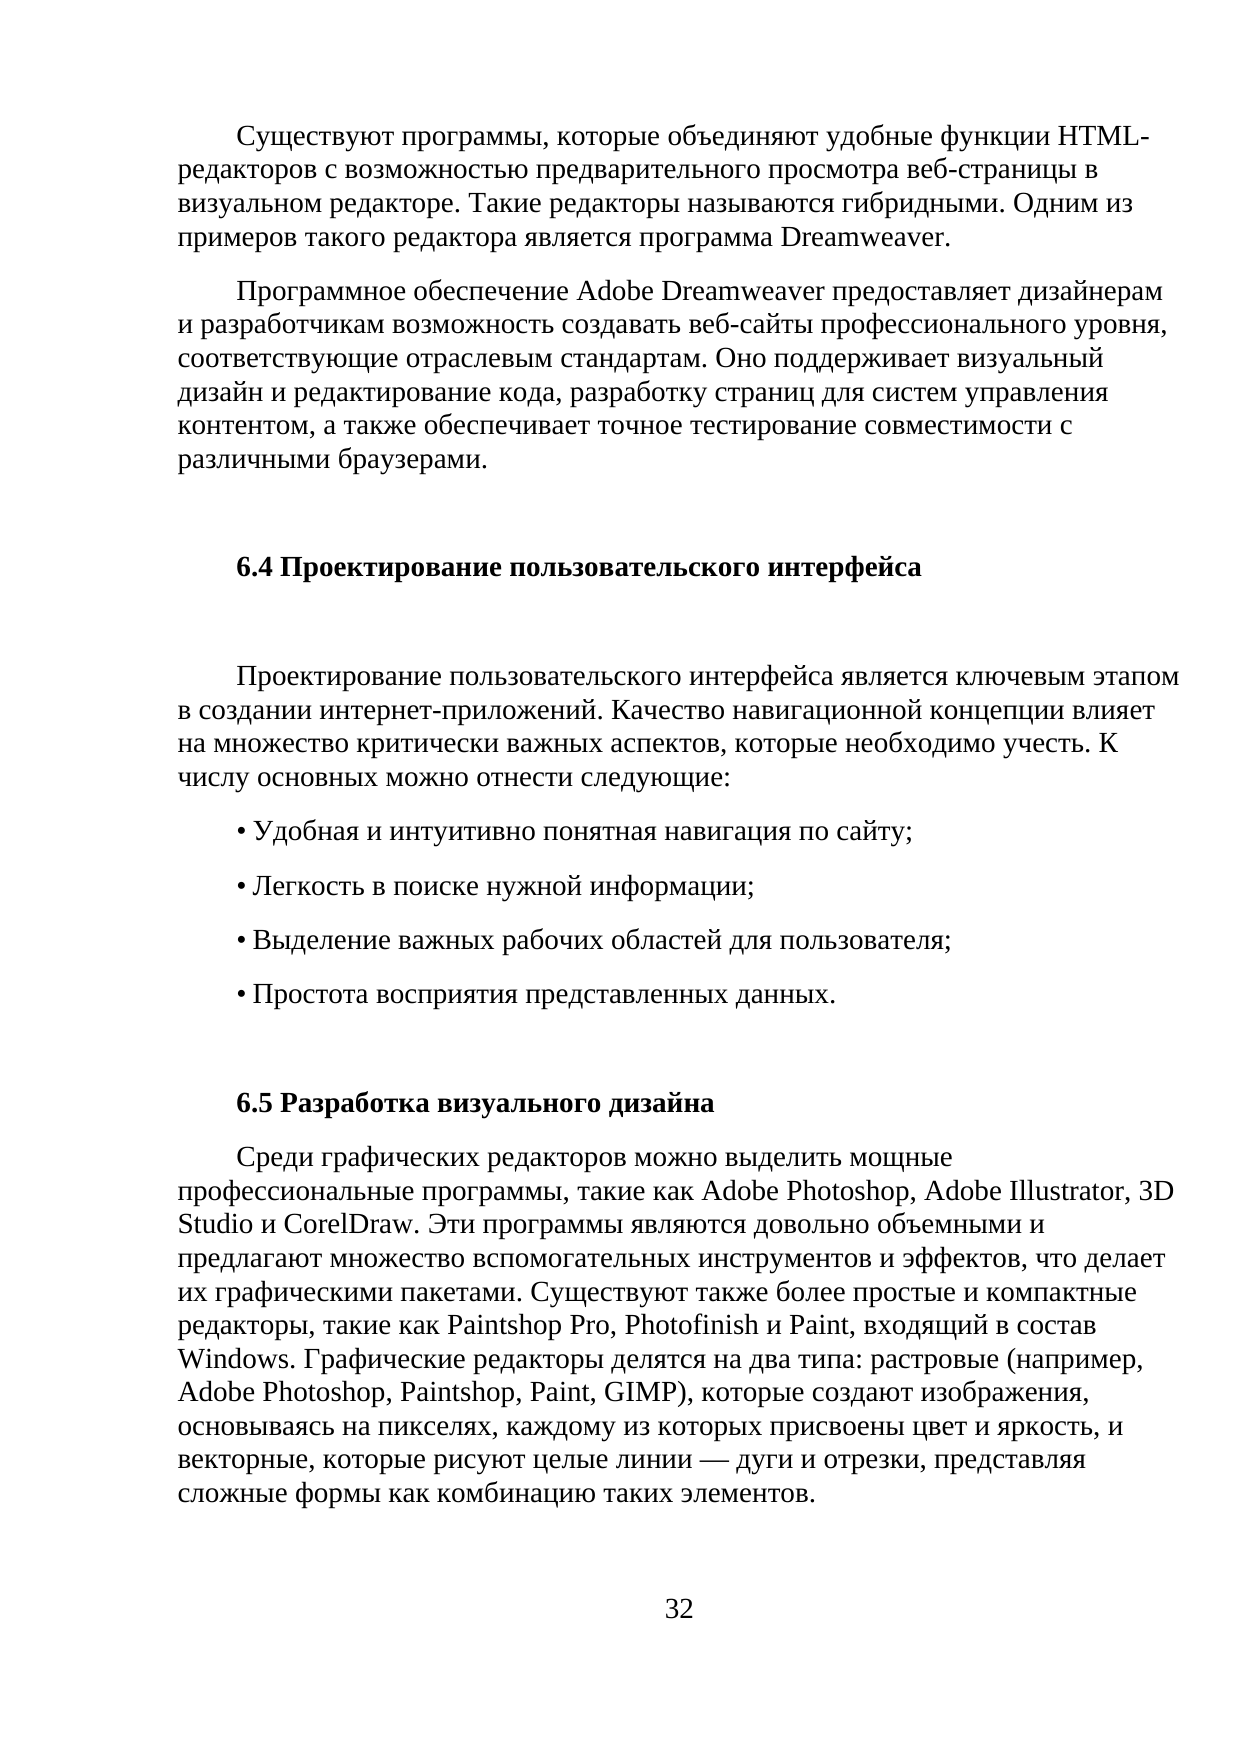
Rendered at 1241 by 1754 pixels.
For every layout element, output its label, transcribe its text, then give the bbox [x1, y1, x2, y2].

text 6.4 Проектирование пользовательского интерфейса [177, 549, 1181, 583]
text • Легкость в поиске нужной информации; [177, 868, 1181, 901]
text Существуют программы, которые объединяют удобные функции HTML-редакторов с возможностью предварительного просмотра веб-страницы в визуальном редакторе. Такие редакторы называются гибридными. Одним из примеров такого редактора является программа Dreamweaver. [177, 118, 1181, 252]
text Среди графических редакторов можно выделить мощные профессиональные программы, такие как Adobe Photoshop, Adobe Illustrator, 3D Studio и CorelDraw. Эти программы являются довольно объемными и предлагают множество вспомогательных инструментов и эффектов, что делает их графическими пакетами. Существуют также более простые и компактные редакторы, такие как Paintshop Pro, Photofinish и Paint, входящий в состав Windows. Графические редакторы делятся на два типа: растровые (например, Adobe Photoshop, Paintshop, Paint, GIMP), которые создают изображения, основываясь на пикселях, каждому из которых присвоены цвет и яркость, и векторные, которые рисуют целые линии — дуги и отрезки, представляя сложные формы как комбинацию таких элементов. [177, 1139, 1181, 1508]
text 6.5 Разработка визуального дизайна [177, 1085, 1181, 1119]
text Проектирование пользовательского интерфейса является ключевым этапом в создании интернет-приложений. Качество навигационной концепции влияет на множество критически важных аспектов, которые необходимо учесть. К числу основных можно отнести следующие: [177, 658, 1181, 792]
text Программное обеспечение Adobe Dreamweaver предоставляет дизайнерам и разработчикам возможность создавать веб-сайты профессионального уровня, соответствующие отраслевым стандартам. Оно поддерживает визуальный дизайн и редактирование кода, разработку страниц для систем управления контентом, а также обеспечивает точное тестирование совместимости с различными браузерами. [177, 273, 1181, 474]
text • Выделение важных рабочих областей для пользователя; [177, 922, 1181, 956]
text • Простота восприятия представленных данных. [177, 976, 1181, 1010]
text • Удобная и интуитивно понятная навигация по сайту; [177, 813, 1181, 847]
